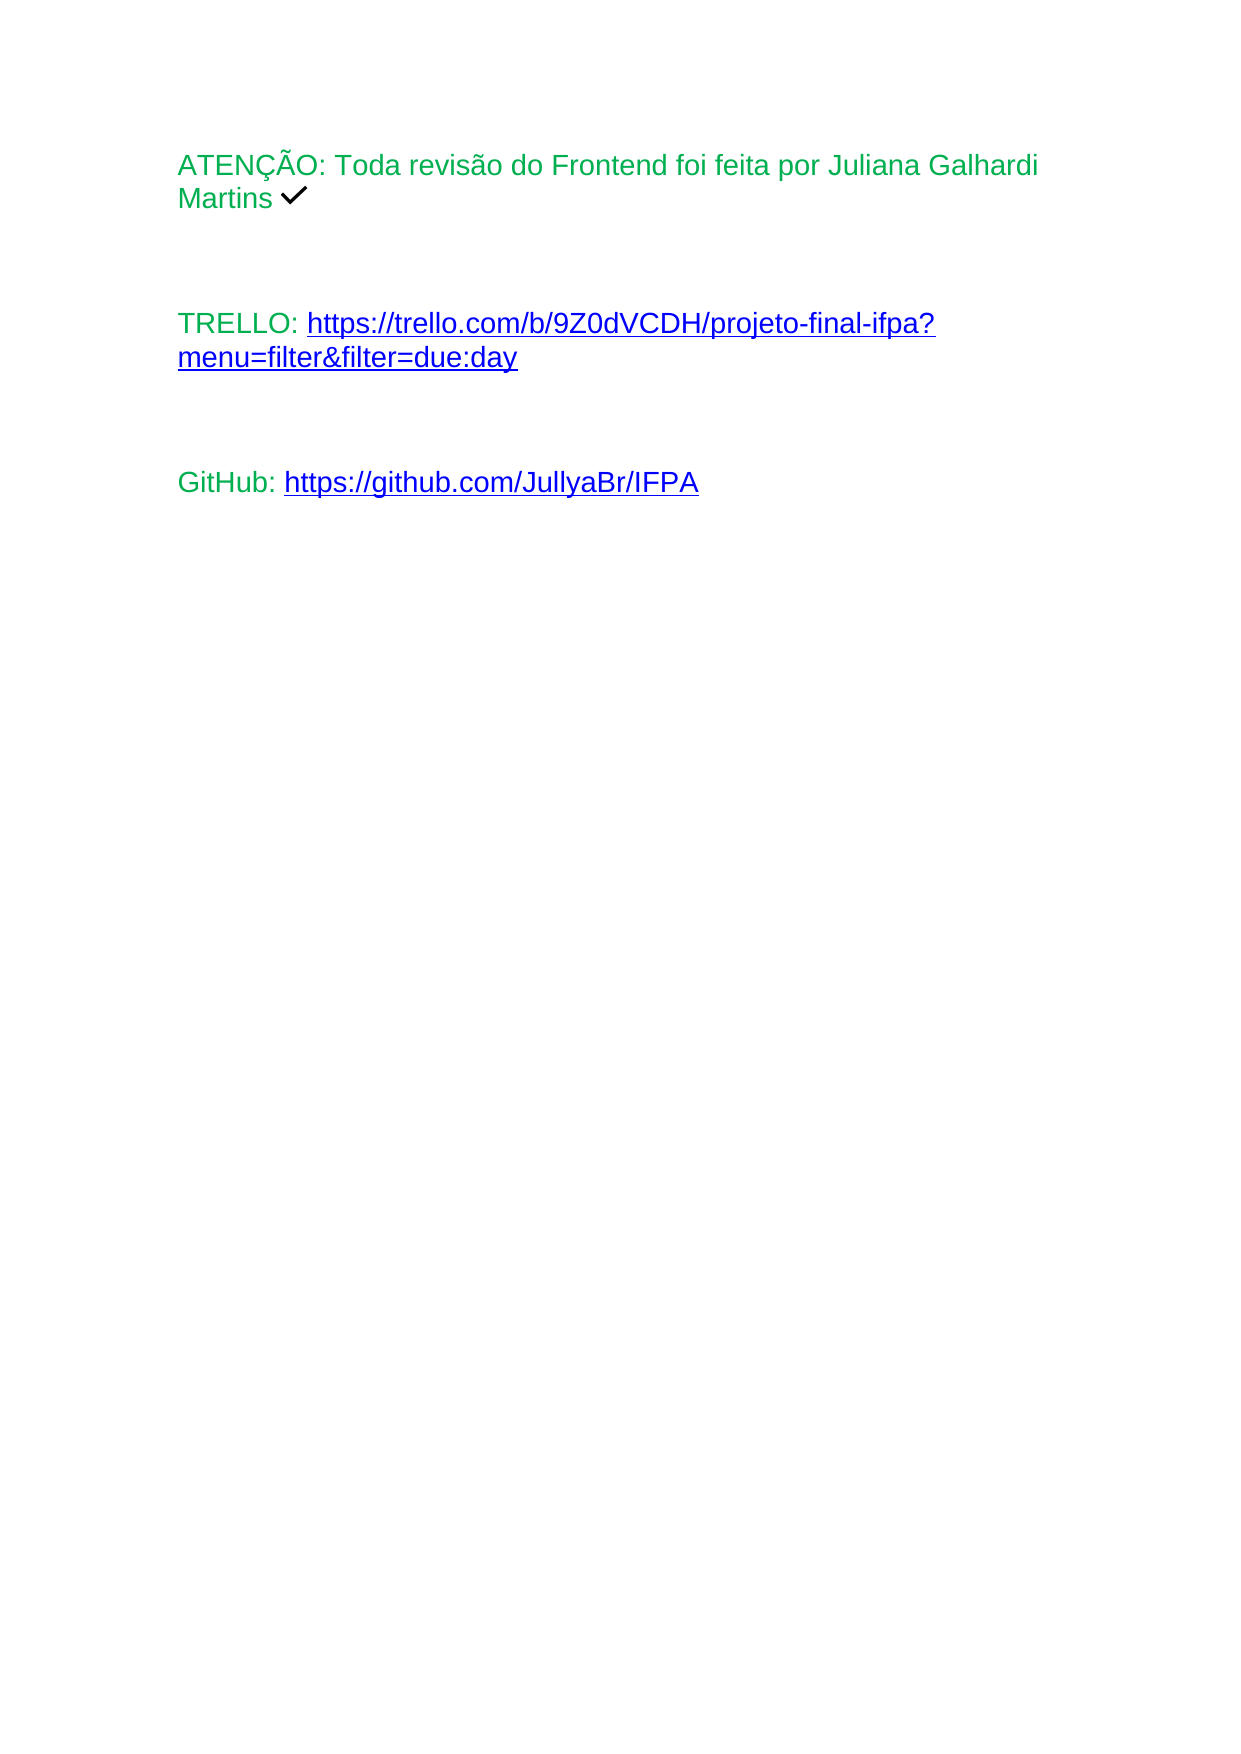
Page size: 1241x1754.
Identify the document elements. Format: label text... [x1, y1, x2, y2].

picture [281, 182, 308, 209]
text ATENÇÃO: Toda revisão do Frontend foi feita por Juliana Galhardi Martins [177, 148, 1063, 215]
text TRELLO: https://trello.com/b/9Z0dVCDH/projeto-final-ifpa?menu=filter&filter=due:day [177, 307, 1063, 374]
text GitHub: https://github.com/JullyaBr/IFPA [177, 466, 1063, 499]
